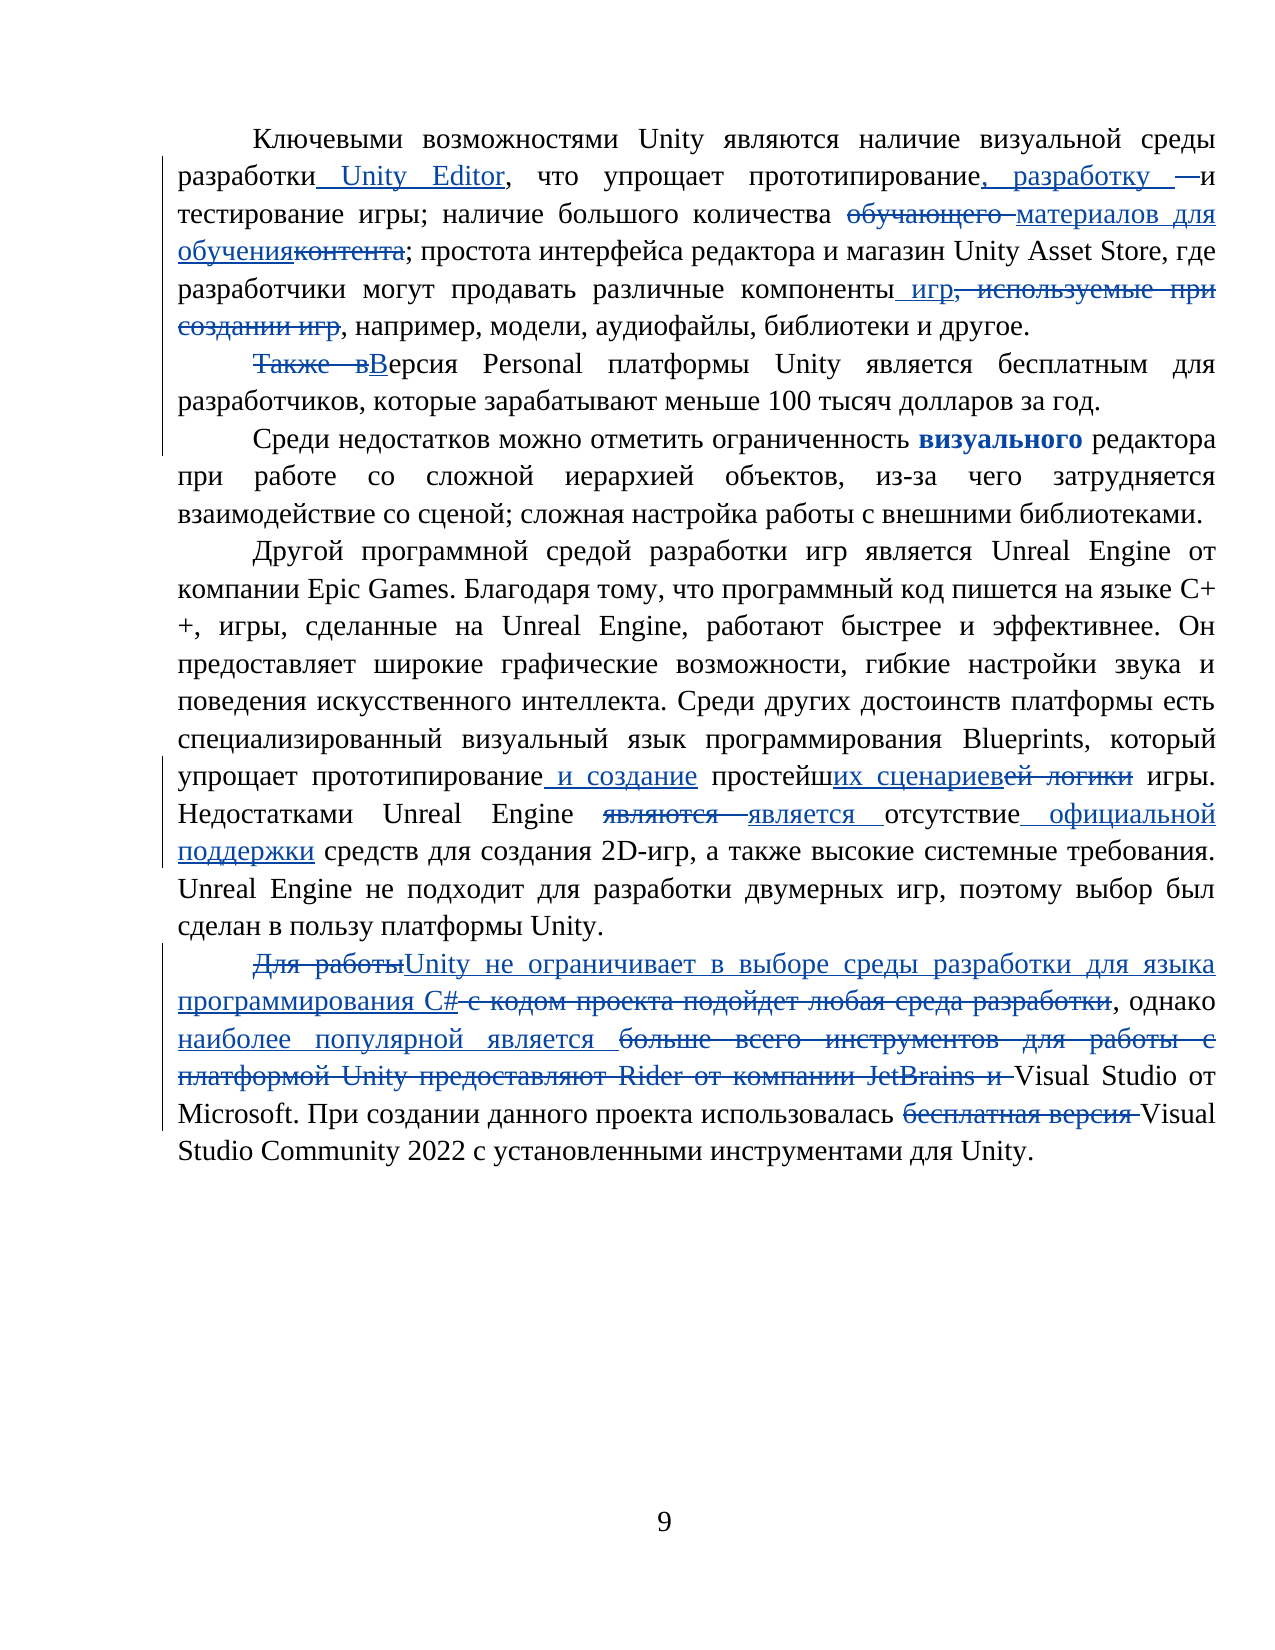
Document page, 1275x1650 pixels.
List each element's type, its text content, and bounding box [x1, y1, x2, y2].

text Другой программной средой разработки игр является Unreal Engine от компании Epic Games. Благодаря тому, что программный код пишется на языке C++, игры, сделанные на Unreal Engine, работают быстрее и эффективнее. Он предоставляет широкие графические возможности, гибкие настройки звука и поведения искусственного интеллекта. Среди других достоинств платформы есть специализированный визуальный язык программирования Blueprints, который упрощает прототипирование простейш игры. Недостатками Unreal Engine отсутствие средств для создания 2D-игр, а также высокие системные требования. Unreal Engine не подходит для разработки двумерных игр, поэтому выбор был сделан в пользу платформы Unity. [177, 531, 1216, 943]
text Ключевыми возможностями Unity являются наличие визуальной среды разработки, что упрощает прототипированиеи тестирование игры; наличие большого количества ; простота интерфейса редактора и магазин Unity Asset Store, где разработчики могут продавать различные компоненты, например, модели, аудиофайлы, библиотеки и другое. [177, 118, 1216, 343]
text ерсия Personal платформы Unity является бесплатным для разработчиков, которые зарабатывают меньше 100 тысяч долларов за год. [177, 343, 1216, 418]
text Среди недостатков можно отметить ограниченность визуального редактора при работе со сложной иерархией объектов, из-за чего затрудняется взаимодействие со сценой; сложная настройка работы с внешними библиотеками. [177, 418, 1216, 531]
text , однако Visual Studio от Microsoft. При создании данного проекта использовалась Visual Studio Community 2022 с установленными инструментами для Unity. [177, 943, 1216, 1168]
